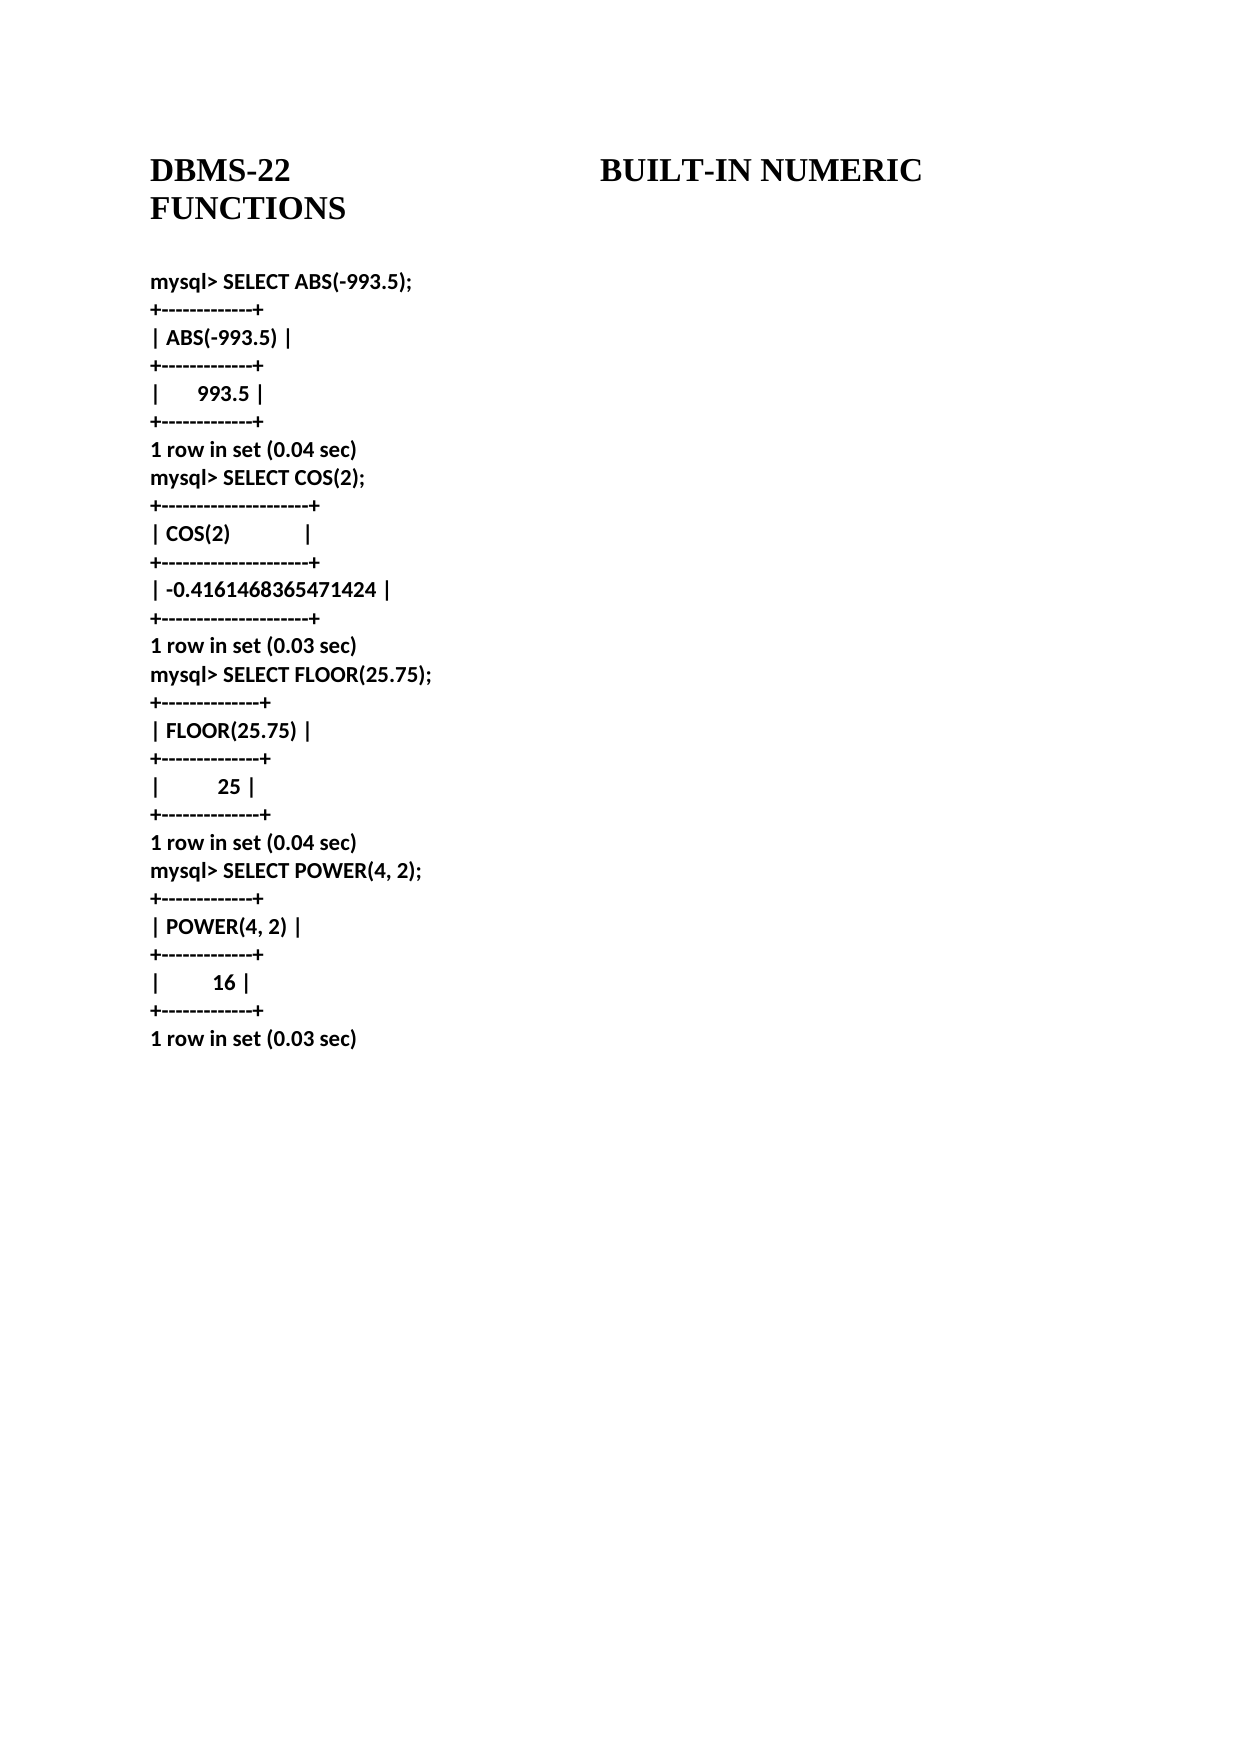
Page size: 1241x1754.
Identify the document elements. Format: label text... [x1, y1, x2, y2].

text +-------------+ [150, 407, 1090, 436]
text | ABS(-993.5) | [150, 323, 1090, 351]
text +-------------+ [150, 351, 1090, 379]
text mysql> SELECT FLOOR(25.75); [150, 660, 1090, 688]
text 1 row in set (0.03 sec) [150, 1024, 1090, 1052]
text +---------------------+ [150, 604, 1090, 632]
text | 16 | [150, 968, 1090, 996]
text +-------------+ [150, 884, 1090, 912]
text | COS(2) | [150, 519, 1090, 548]
text +-------------+ [150, 940, 1090, 968]
text +--------------+ [150, 688, 1090, 716]
text | POWER(4, 2) | [150, 912, 1090, 940]
text DBMS-22 BUILT-IN NUMERIC FUNCTIONS [150, 150, 1090, 227]
text mysql> SELECT POWER(4, 2); [150, 856, 1090, 884]
text | FLOOR(25.75) | [150, 716, 1090, 744]
text mysql> SELECT COS(2); [150, 463, 1090, 492]
text | 993.5 | [150, 379, 1090, 407]
text +--------------+ [150, 744, 1090, 772]
text +---------------------+ [150, 548, 1090, 576]
text 1 row in set (0.04 sec) [150, 436, 1090, 463]
text 1 row in set (0.03 sec) [150, 632, 1090, 660]
text 1 row in set (0.04 sec) [150, 828, 1090, 856]
text | -0.4161468365471424 | [150, 576, 1090, 604]
text +-------------+ [150, 996, 1090, 1024]
text mysql> SELECT ABS(-993.5); [150, 267, 1090, 295]
text +---------------------+ [150, 492, 1090, 519]
text | 25 | [150, 772, 1090, 800]
text +--------------+ [150, 800, 1090, 828]
text +-------------+ [150, 295, 1090, 323]
